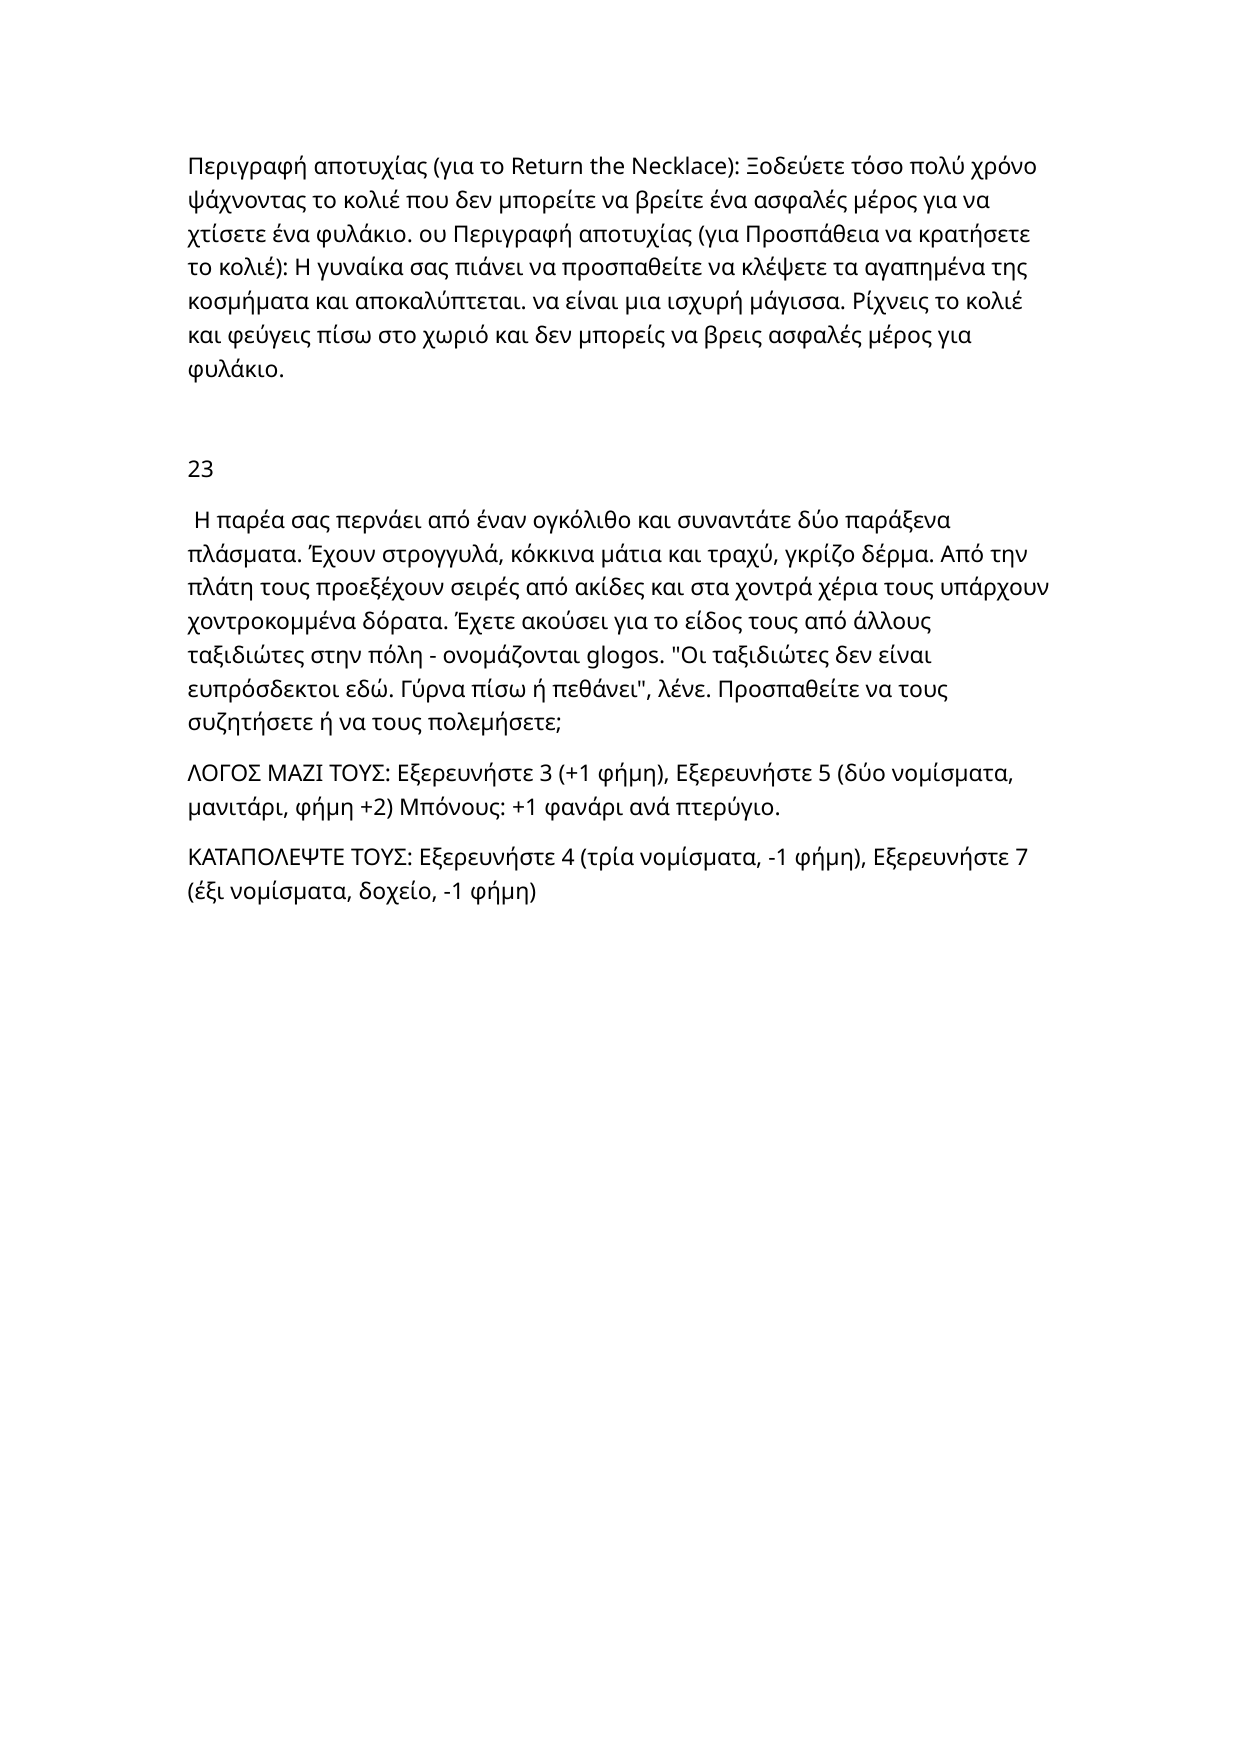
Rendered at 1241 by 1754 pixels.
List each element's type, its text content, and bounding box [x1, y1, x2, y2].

text ΚΑΤΑΠΟΛΕΨΤΕ ΤΟΥΣ: Εξερευνήστε 4 (τρία νομίσματα, -1 φήμη), Εξερευνήστε 7 (έξι νομίσματα, δοχείο, -1 φήμη) [187, 841, 1053, 906]
text 23 [187, 453, 1053, 484]
text Περιγραφή αποτυχίας (για το Return the Necklace): Ξοδεύετε τόσο πολύ χρόνο ψάχνοντας το κολιέ που δεν μπορείτε να βρείτε ένα ασφαλές μέρος για να χτίσετε ένα φυλάκιο. ου Περιγραφή αποτυχίας (για Προσπάθεια να κρατήσετε το κολιέ): Η γυναίκα σας πιάνει να προσπαθείτε να κλέψετε τα αγαπημένα της κοσμήματα και αποκαλύπτεται. να είναι μια ισχυρή μάγισσα. Ρίχνεις το κολιέ και φεύγεις πίσω στο χωριό και δεν μπορείς να βρεις ασφαλές μέρος για φυλάκιο. [187, 150, 1053, 384]
text ΛΟΓΟΣ ΜΑΖΙ ΤΟΥΣ: Εξερευνήστε 3 (+1 φήμη), Εξερευνήστε 5 (δύο νομίσματα, μανιτάρι, φήμη +2) Μπόνους: +1 φανάρι ανά πτερύγιο. [187, 757, 1053, 822]
